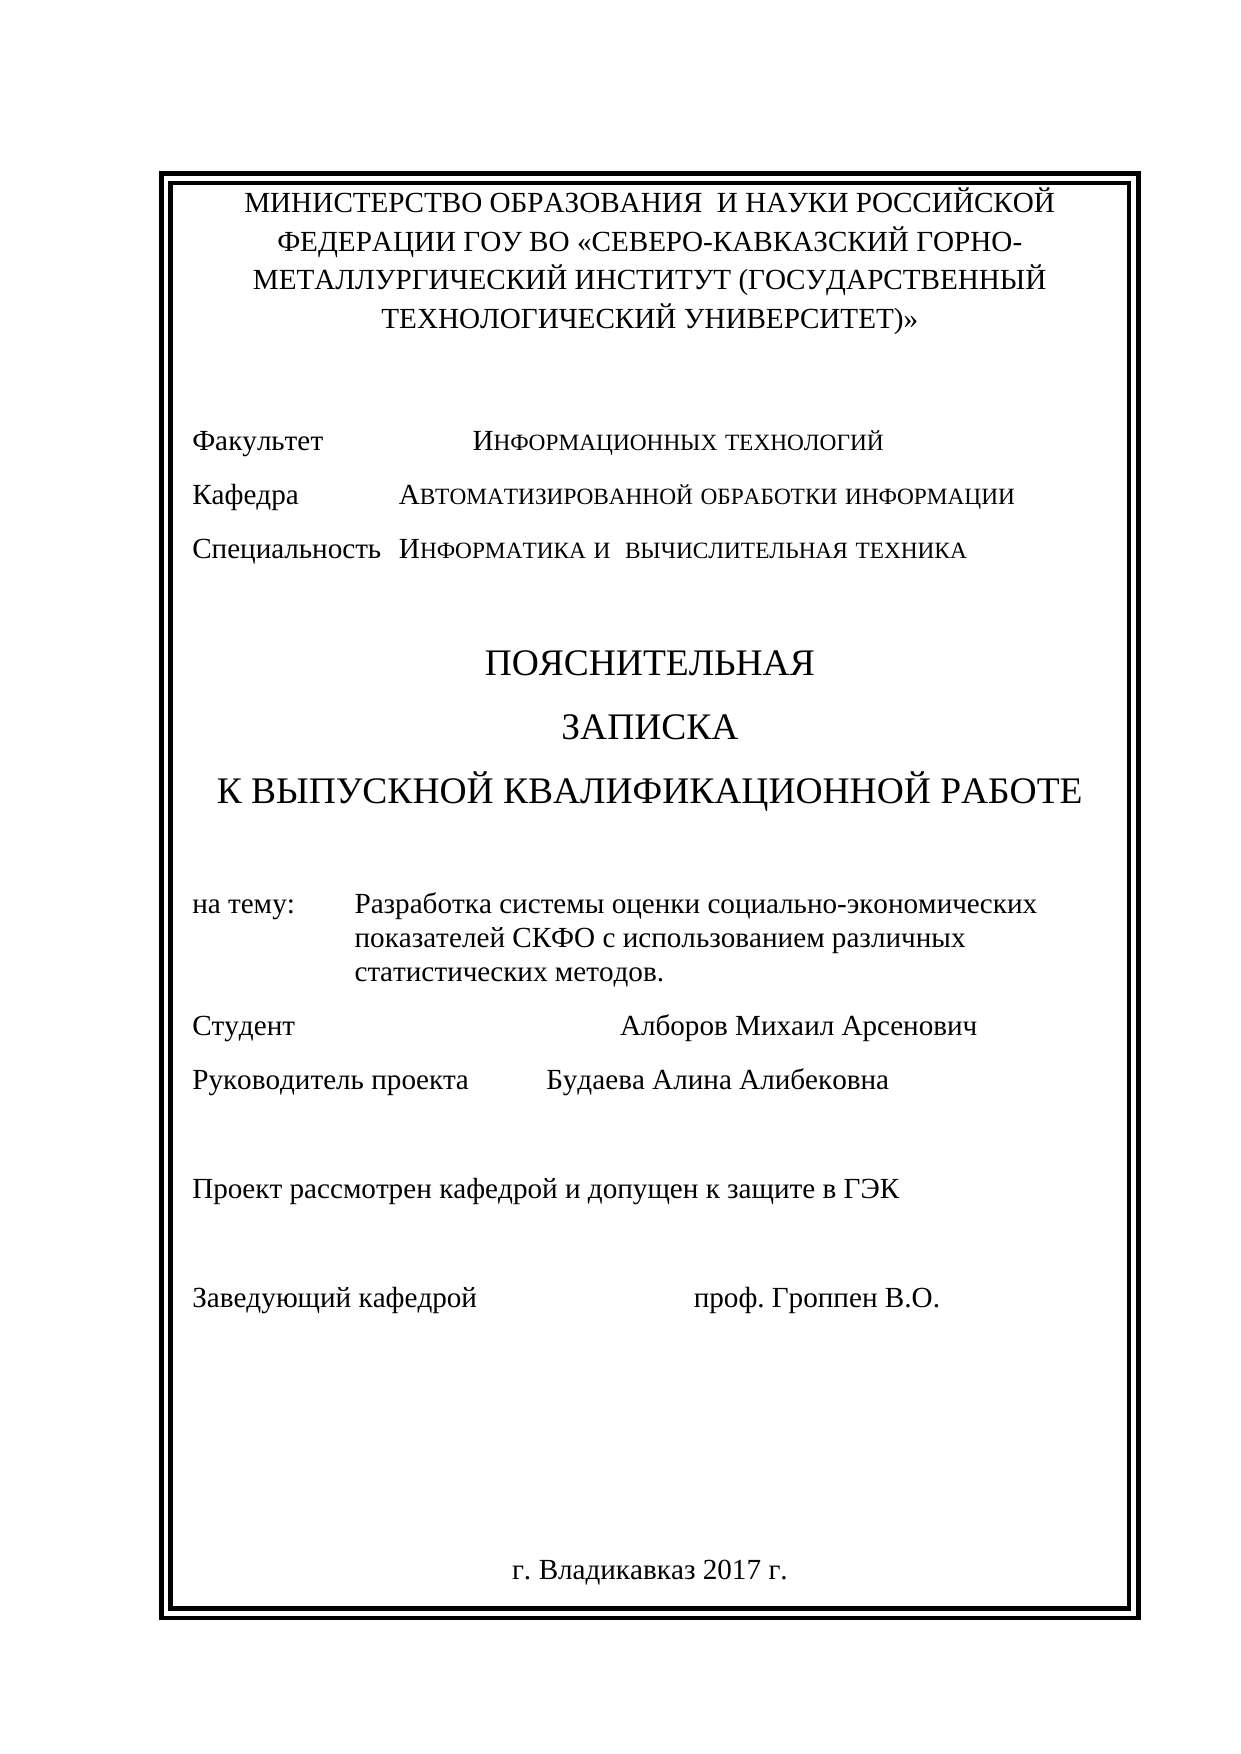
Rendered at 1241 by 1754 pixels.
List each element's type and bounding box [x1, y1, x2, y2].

table_header [166, 176, 1133, 1606]
